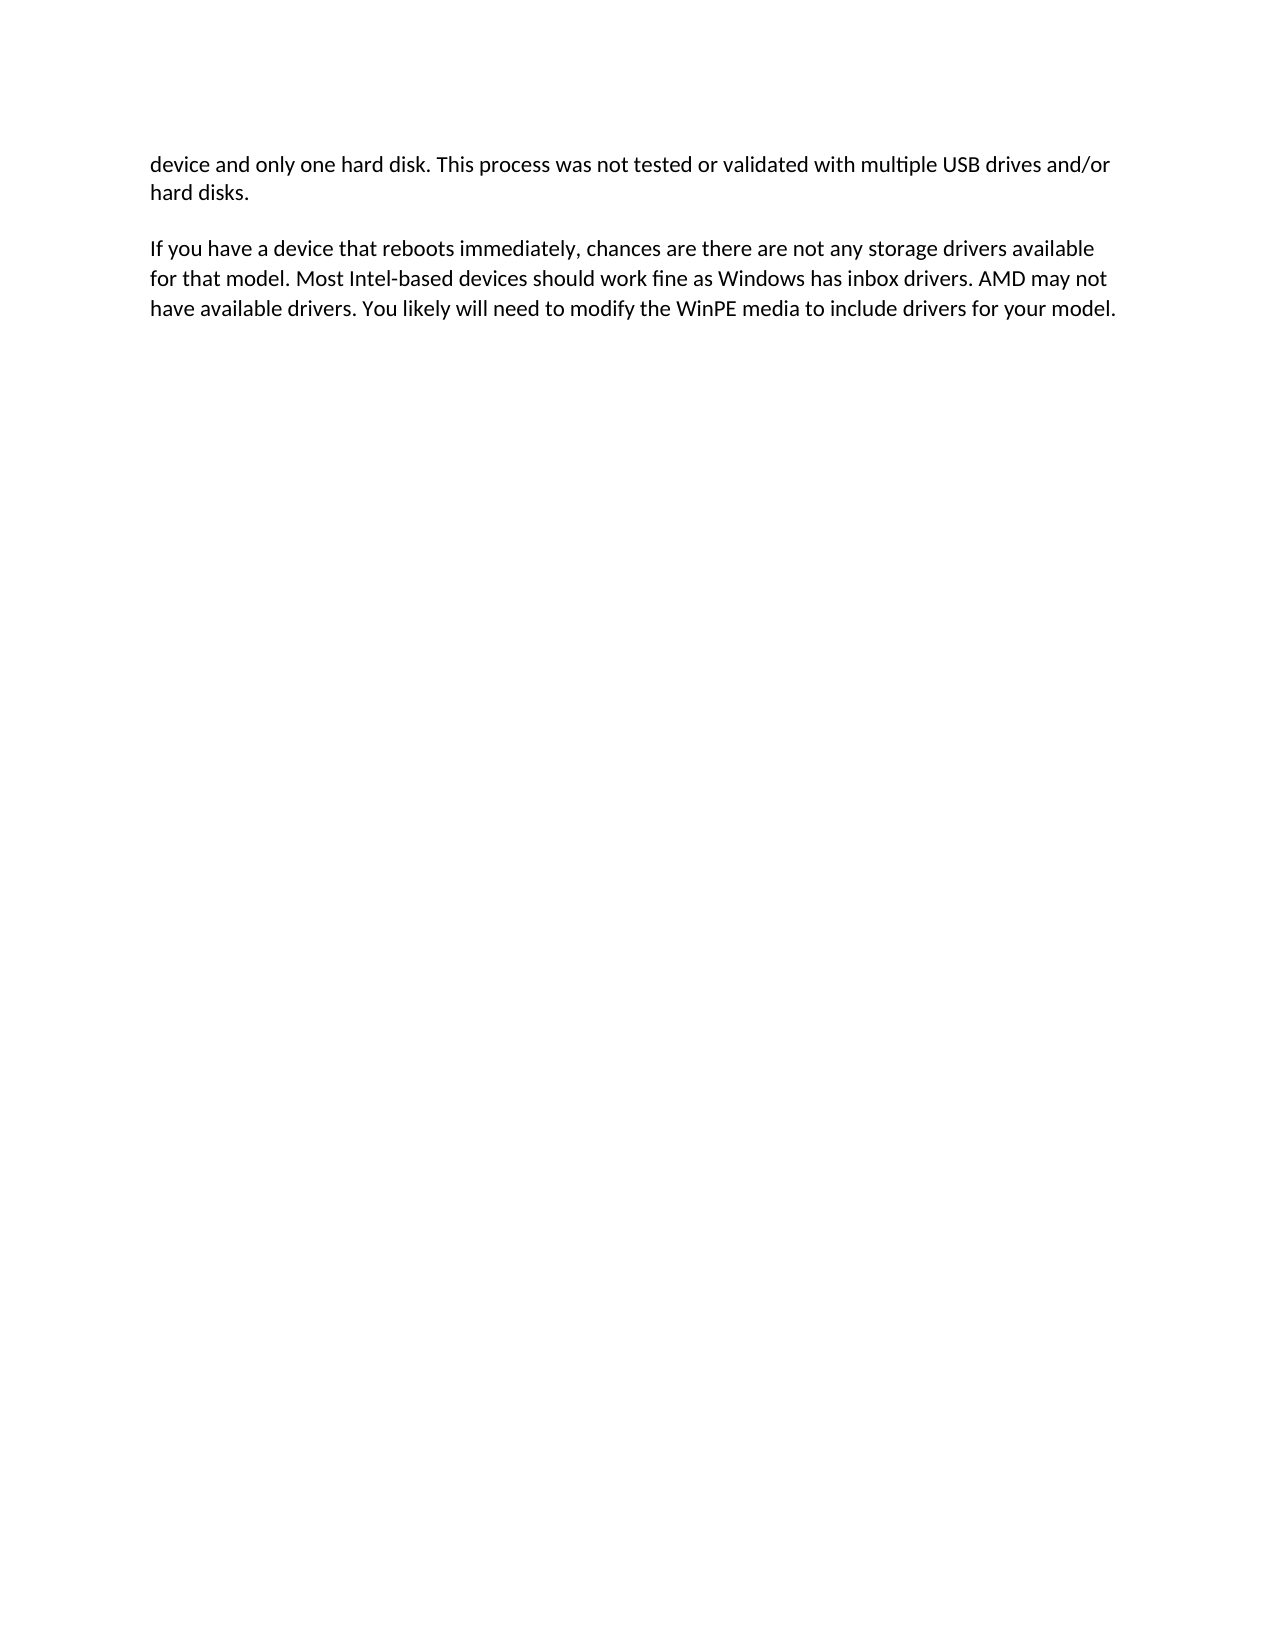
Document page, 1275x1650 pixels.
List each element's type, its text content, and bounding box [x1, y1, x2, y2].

text If you have a device that reboots immediately, chances are there are not any storage drivers available for that model. Most Intel-based devices should work fine as Windows has inbox drivers. AMD may not have available drivers. You likely will need to modify the WinPE media to include drivers for your model. [150, 234, 1125, 322]
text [150, 150, 1125, 206]
